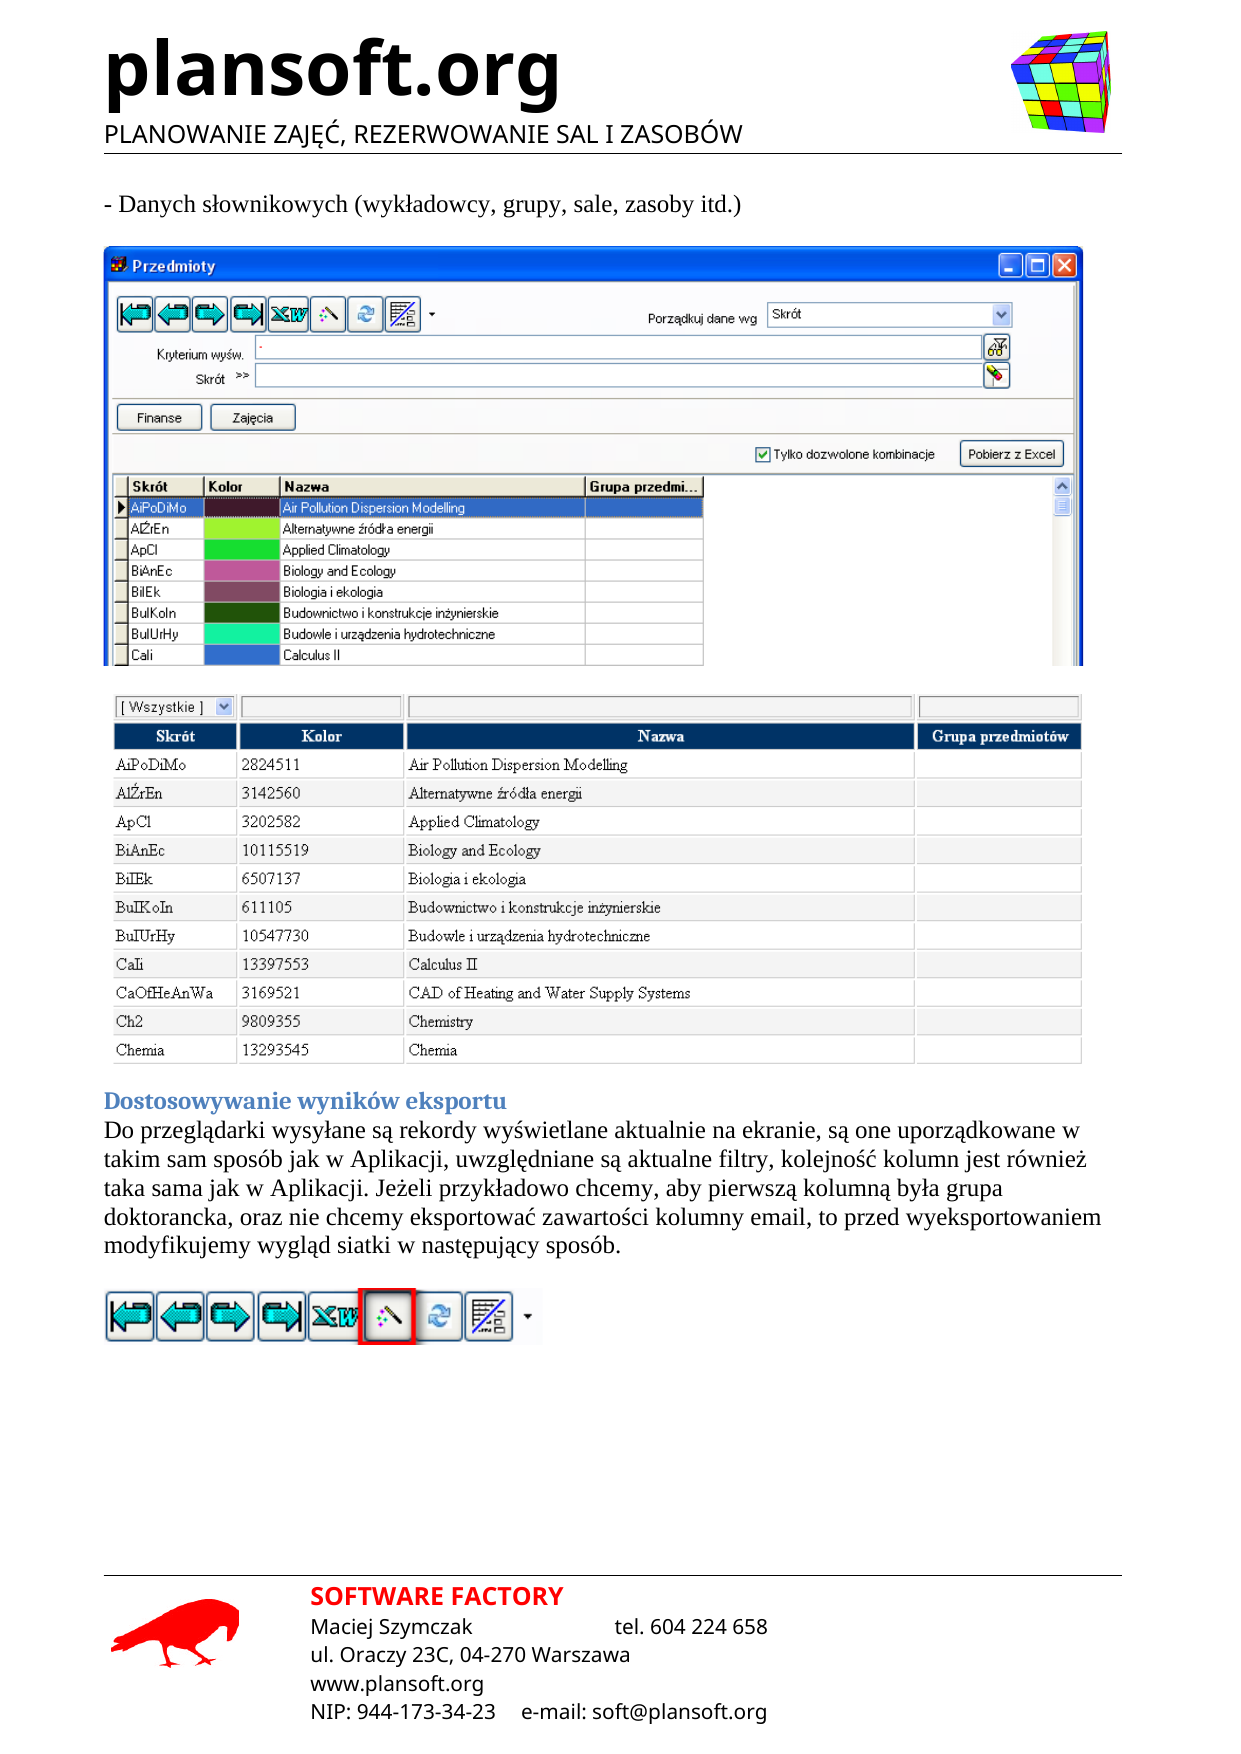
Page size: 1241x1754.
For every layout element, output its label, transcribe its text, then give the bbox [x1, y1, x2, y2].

picture [103, 246, 1084, 666]
subtitle Dostosowywanie wyników eksportu [103, 1087, 1122, 1116]
picture [111, 1599, 239, 1668]
picture [1011, 31, 1111, 133]
text Do przeglądarki wysyłane są rekordy wyświetlane aktualnie na ekranie, są one uporządkowane w takim sam sposób jak w Aplikacji, uwzględniane są aktualne filtry, kolejność kolumn jest również taka sama jak w Aplikacji. Jeżeli przykładowo chcemy, aby pierwszą kolumną była grupa doktorancka, oraz nie chcemy eksportować zawartości kolumny email, to przed wyeksportowaniem modyfikujemy wygląd siatki w następujący sposób. [103, 1116, 1122, 1259]
picture [103, 694, 1084, 1066]
picture [103, 1288, 543, 1345]
text - Danych słownikowych (wykładowcy, grupy, sale, zasoby itd.) [103, 189, 1122, 217]
